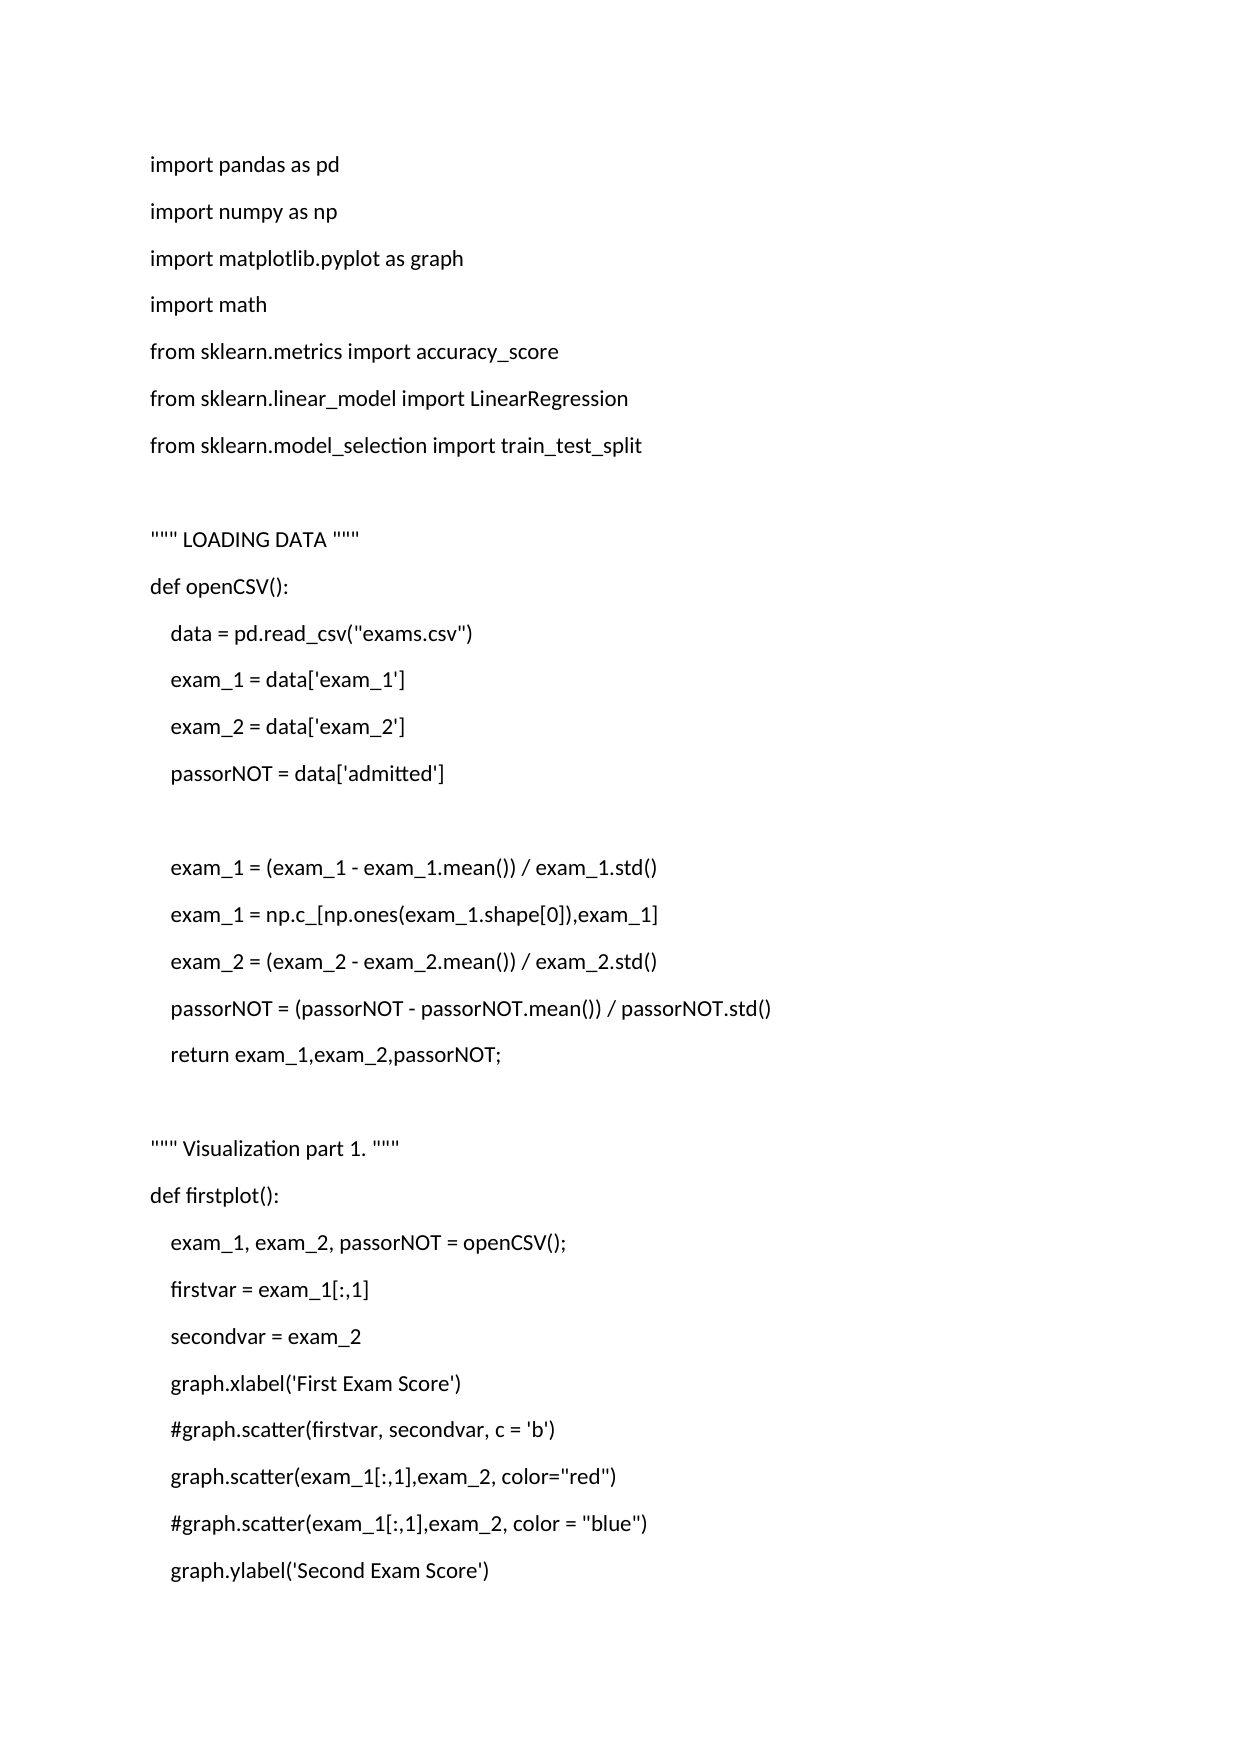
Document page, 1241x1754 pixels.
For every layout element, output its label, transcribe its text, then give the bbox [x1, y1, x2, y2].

text passorNOT = data['admitted'] [150, 759, 1090, 787]
text exam_1 = (exam_1 - exam_1.mean()) / exam_1.std() [150, 853, 1090, 881]
text def firstplot(): [150, 1181, 1090, 1209]
text graph.ylabel('Second Exam Score') [150, 1556, 1090, 1584]
text from sklearn.model_selection import train_test_split [150, 431, 1090, 459]
text import matplotlib.pyplot as graph [150, 244, 1090, 272]
text """ Visualization part 1. """ [150, 1134, 1090, 1162]
text from sklearn.linear_model import LinearRegression [150, 384, 1090, 412]
text exam_2 = (exam_2 - exam_2.mean()) / exam_2.std() [150, 947, 1090, 975]
text import math [150, 291, 1090, 319]
text from sklearn.metrics import accuracy_score [150, 337, 1090, 366]
text exam_1 = np.c_[np.ones(exam_1.shape[0]),exam_1] [150, 900, 1090, 928]
text #graph.scatter(exam_1[:,1],exam_2, color = "blue") [150, 1509, 1090, 1537]
text def openCSV(): [150, 572, 1090, 600]
text secondvar = exam_2 [150, 1322, 1090, 1350]
text return exam_1,exam_2,passorNOT; [150, 1041, 1090, 1069]
text exam_2 = data['exam_2'] [150, 712, 1090, 741]
text exam_1, exam_2, passorNOT = openCSV(); [150, 1228, 1090, 1256]
text #graph.scatter(firstvar, secondvar, c = 'b') [150, 1416, 1090, 1444]
text data = pd.read_csv("exams.csv") [150, 619, 1090, 647]
text import numpy as np [150, 197, 1090, 225]
text """ LOADING DATA """ [150, 525, 1090, 553]
text import pandas as pd [150, 150, 1090, 178]
text exam_1 = data['exam_1'] [150, 666, 1090, 694]
text passorNOT = (passorNOT - passorNOT.mean()) / passorNOT.std() [150, 994, 1090, 1022]
text graph.scatter(exam_1[:,1],exam_2, color="red") [150, 1462, 1090, 1491]
text graph.xlabel('First Exam Score') [150, 1369, 1090, 1397]
text firstvar = exam_1[:,1] [150, 1275, 1090, 1303]
